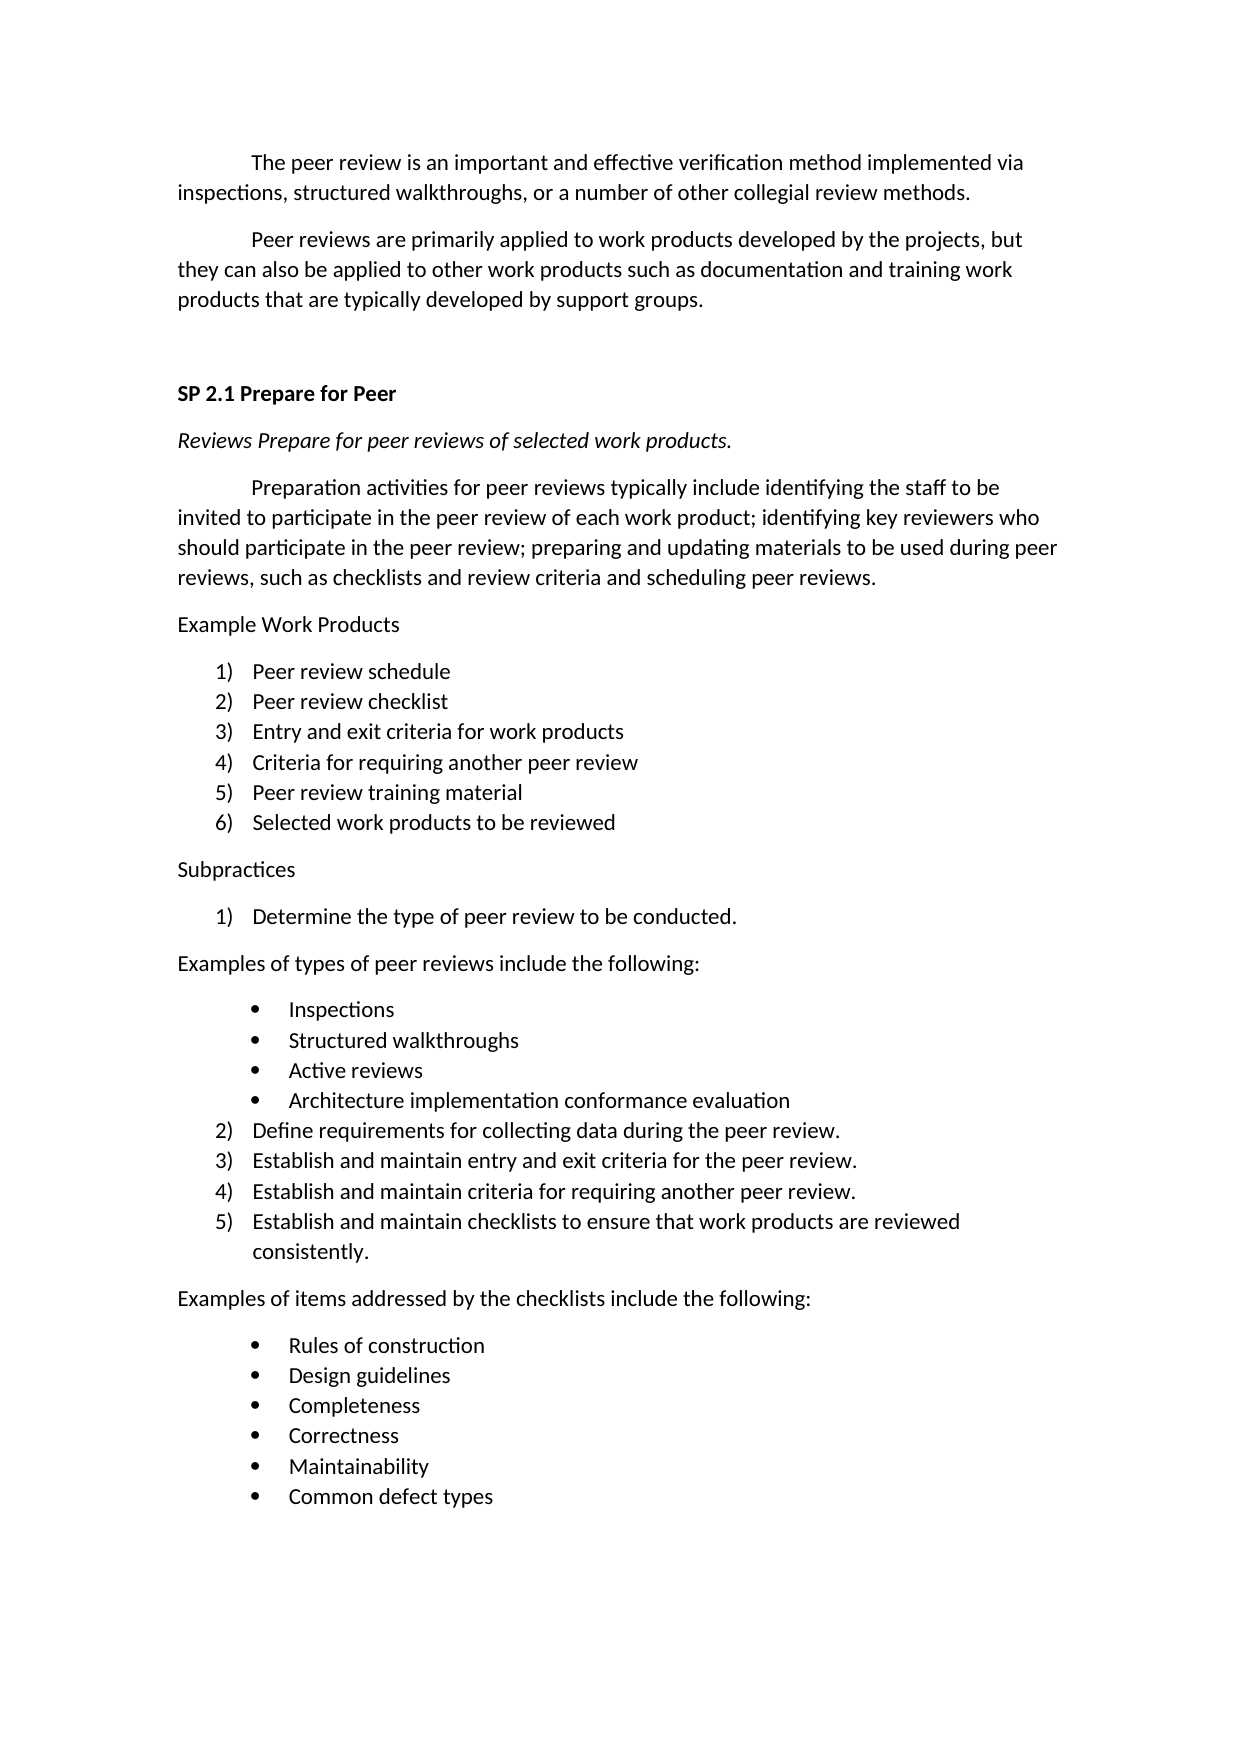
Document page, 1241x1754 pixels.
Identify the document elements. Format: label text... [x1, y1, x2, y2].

list Entry and exit criteria for work products [215, 717, 1063, 745]
list Rules of construction [251, 1331, 1063, 1359]
text Subpractices [177, 855, 1063, 883]
text Peer reviews are primarily applied to work products developed by the projects, but they can also be applied to other work products such as documentation and training work products that are typically developed by support groups. [177, 225, 1063, 313]
list Completeness [251, 1391, 1063, 1419]
text SP 2.1 Prepare for Peer [177, 379, 1063, 407]
list Common defect types [251, 1482, 1063, 1510]
list Establish and maintain criteria for requiring another peer review. [215, 1177, 1063, 1205]
list Active reviews [251, 1056, 1063, 1084]
list Determine the type of peer review to be conducted. [215, 902, 1063, 930]
list Peer review schedule [215, 657, 1063, 685]
list Peer review checklist [215, 687, 1063, 715]
list Selected work products to be reviewed [215, 808, 1063, 836]
list Define requirements for collecting data during the peer review. [215, 1116, 1063, 1144]
list Correctness [251, 1422, 1063, 1449]
text Example Work Products [177, 610, 1063, 638]
list Inspections [251, 996, 1063, 1023]
text Reviews Prepare for peer reviews of selected work products. [177, 426, 1063, 454]
list Establish and maintain entry and exit criteria for the peer review. [215, 1147, 1063, 1174]
list Peer review training material [215, 778, 1063, 806]
text The peer review is an important and effective verification method implemented via inspections, structured walkthroughs, or a number of other collegial review methods. [177, 148, 1063, 206]
list Architecture implementation conformance evaluation [251, 1086, 1063, 1114]
text Examples of types of peer reviews include the following: [177, 949, 1063, 977]
list Structured walkthroughs [251, 1026, 1063, 1054]
list Design guidelines [251, 1361, 1063, 1389]
list Criteria for requiring another peer review [215, 748, 1063, 776]
text Examples of items addressed by the checklists include the following: [177, 1284, 1063, 1312]
list Maintainability [251, 1452, 1063, 1480]
list Establish and maintain checklists to ensure that work products are reviewed consistently. [215, 1207, 1063, 1265]
text Preparation activities for peer reviews typically include identifying the staff to be invited to participate in the peer review of each work product; identifying key reviewers who should participate in the peer review; preparing and updating materials to be used during peer reviews, such as checklists and review criteria and scheduling peer reviews. [177, 473, 1063, 591]
